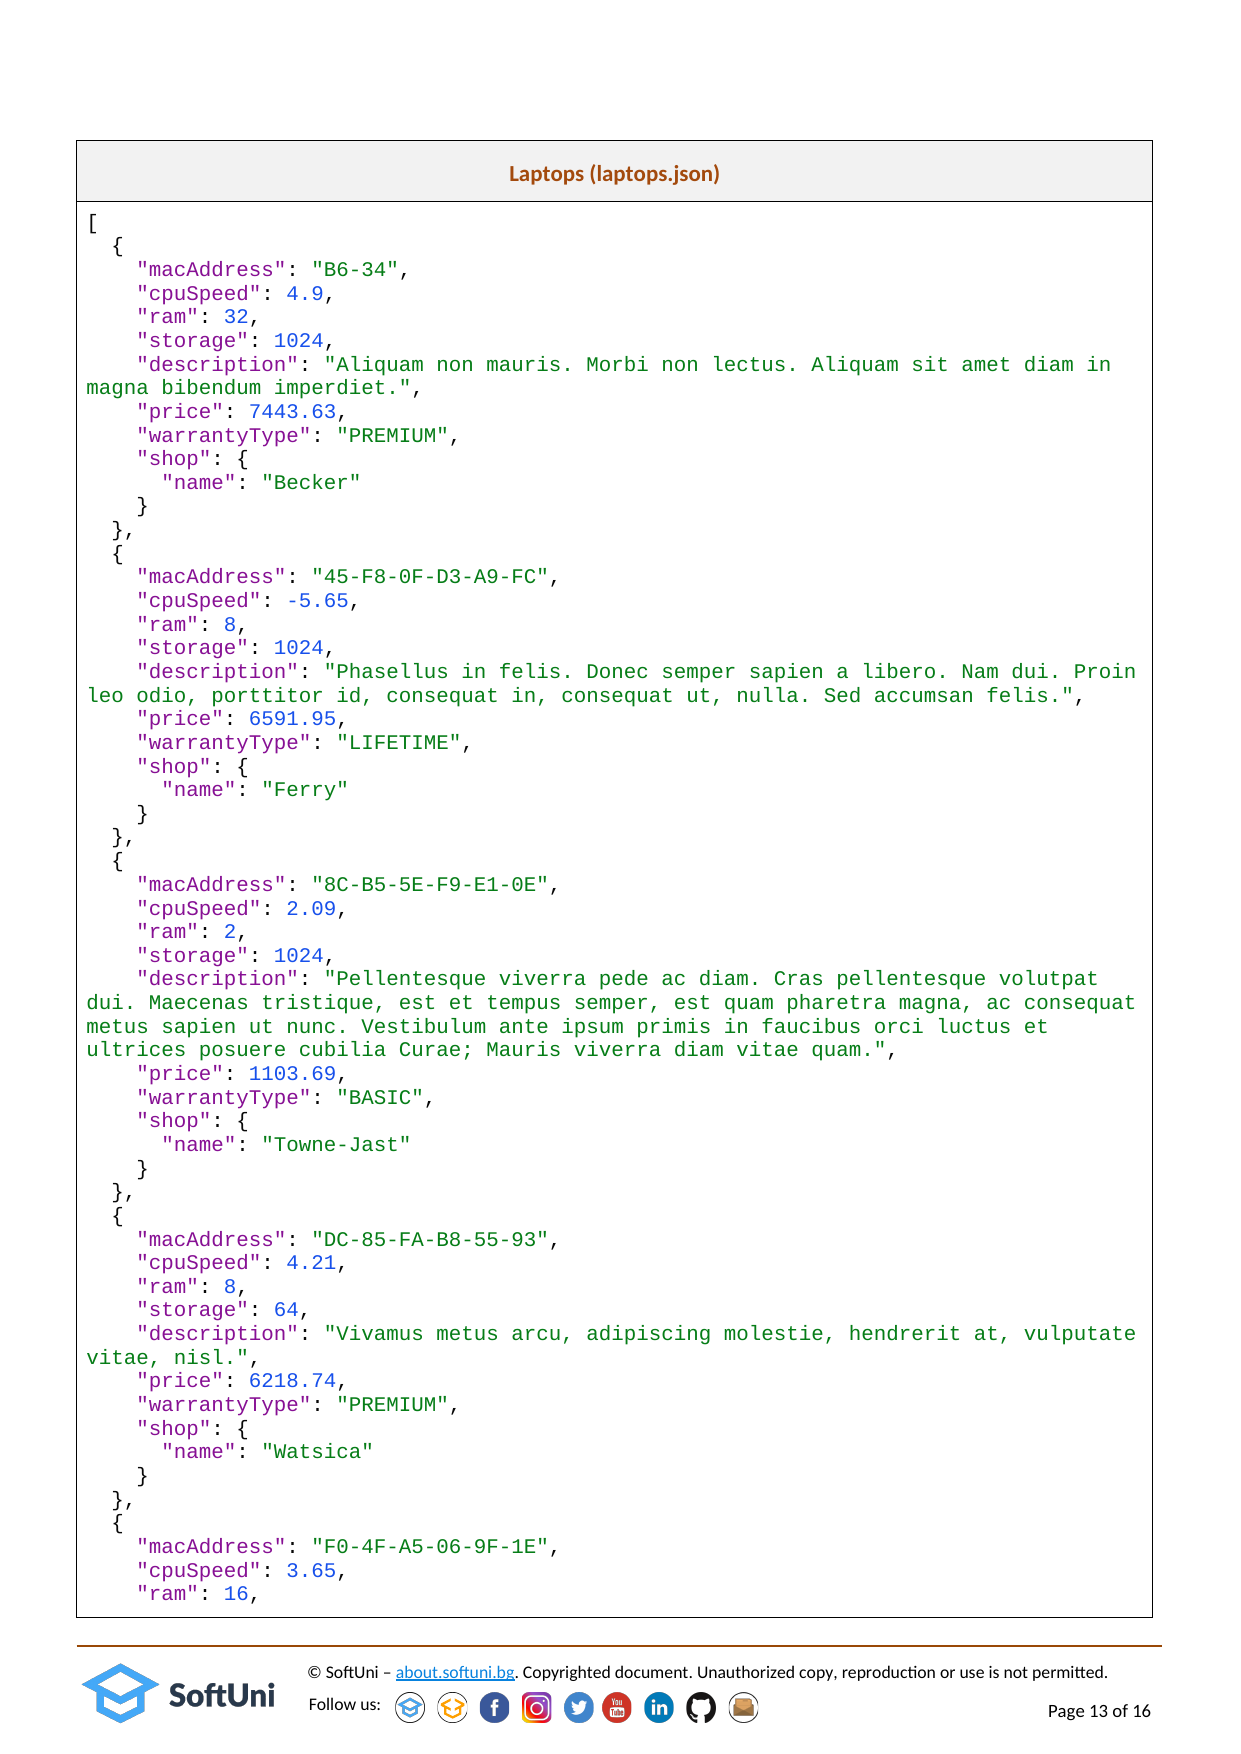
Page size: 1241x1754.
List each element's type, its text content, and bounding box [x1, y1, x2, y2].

picture [522, 1692, 552, 1723]
picture [686, 1692, 716, 1723]
picture [728, 1692, 759, 1723]
picture [437, 1692, 468, 1723]
picture [395, 1692, 425, 1723]
picture [665, 1714, 674, 1723]
picture [658, 1705, 667, 1714]
picture [564, 1692, 594, 1723]
picture [644, 1692, 653, 1701]
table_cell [77, 202, 1152, 1617]
picture [644, 1714, 653, 1723]
picture [75, 1658, 281, 1729]
picture [479, 1692, 510, 1723]
picture [602, 1692, 632, 1723]
table_header Laptops (laptops.json) [77, 141, 1152, 201]
picture [665, 1692, 674, 1701]
